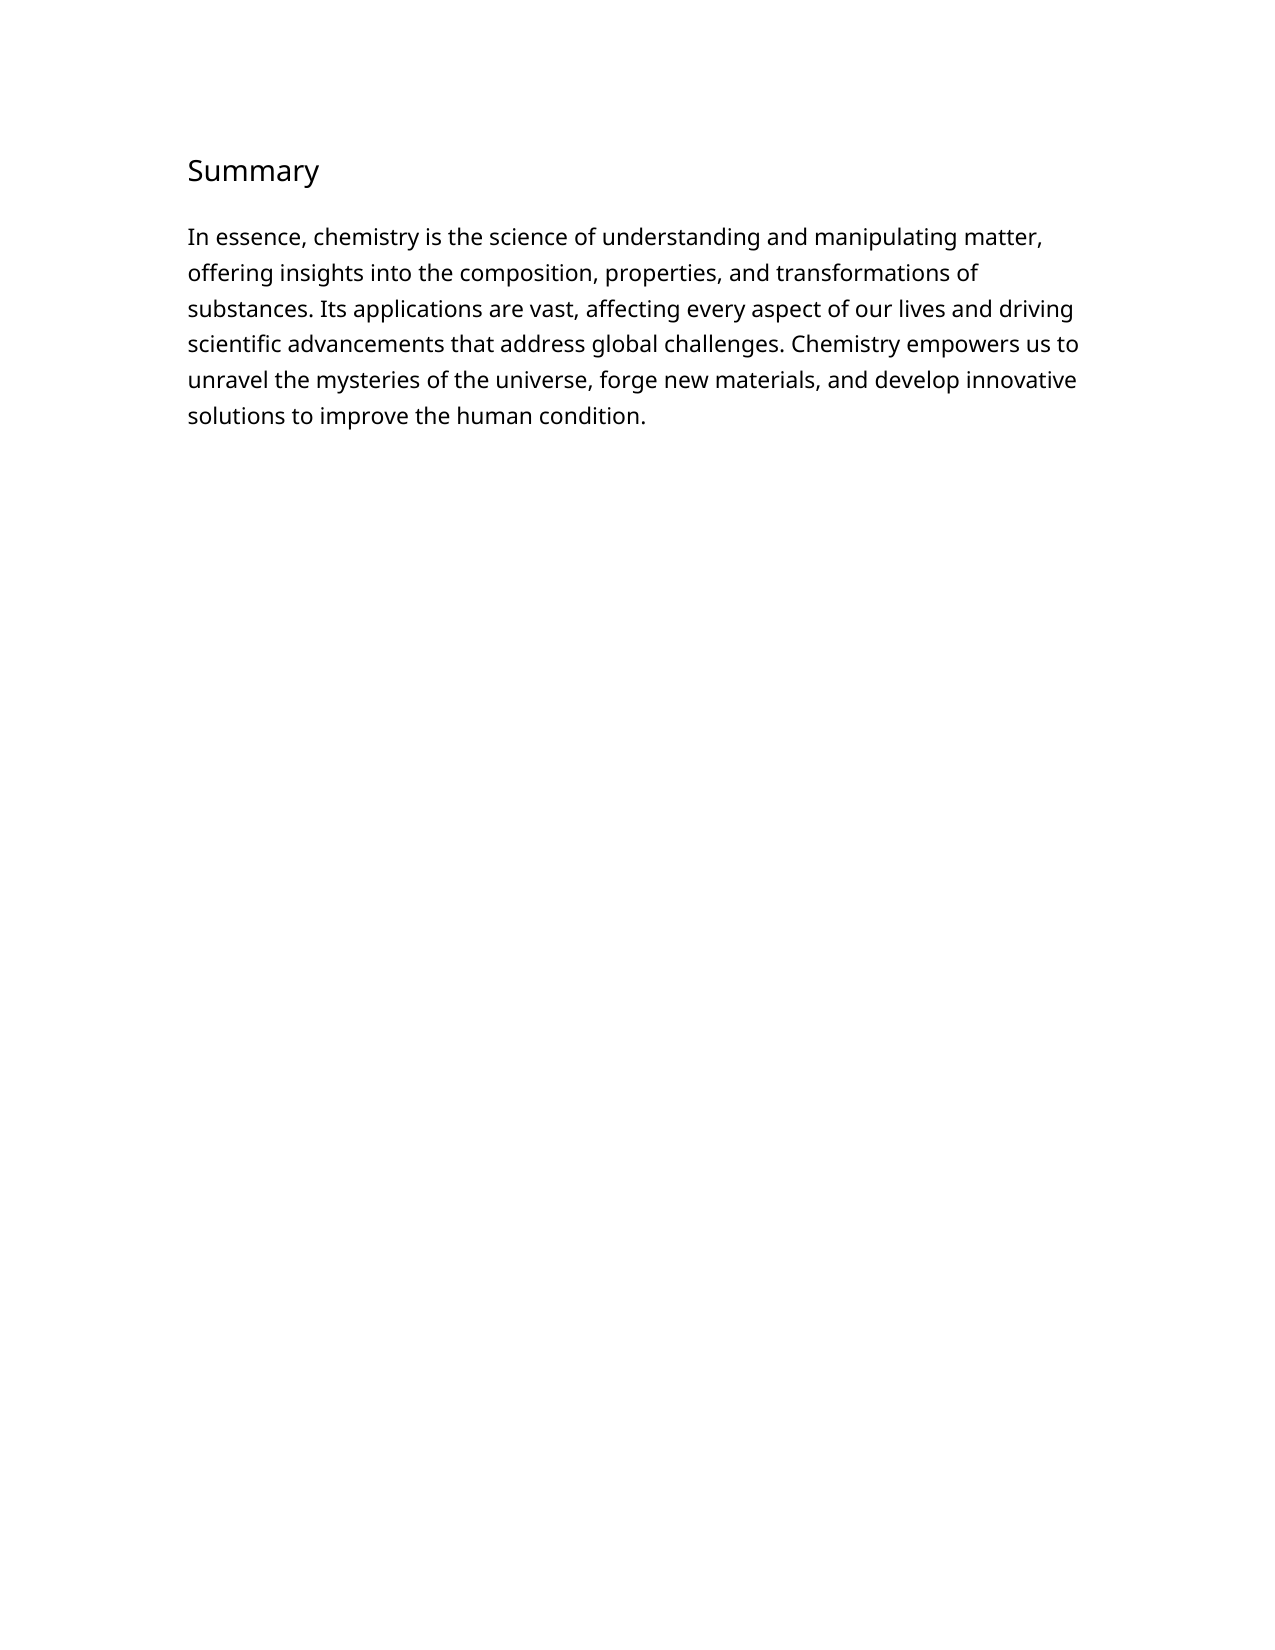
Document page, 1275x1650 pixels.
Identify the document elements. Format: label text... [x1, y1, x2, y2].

text In essence, chemistry is the science of understanding and manipulating matter, offering insights into the composition, properties, and transformations of substances. Its applications are vast, affecting every aspect of our lives and driving scientific advancements that address global challenges. Chemistry empowers us to unravel the mysteries of the universe, forge new materials, and develop innovative solutions to improve the human condition. [187, 221, 1087, 432]
text Summary [187, 150, 1087, 190]
